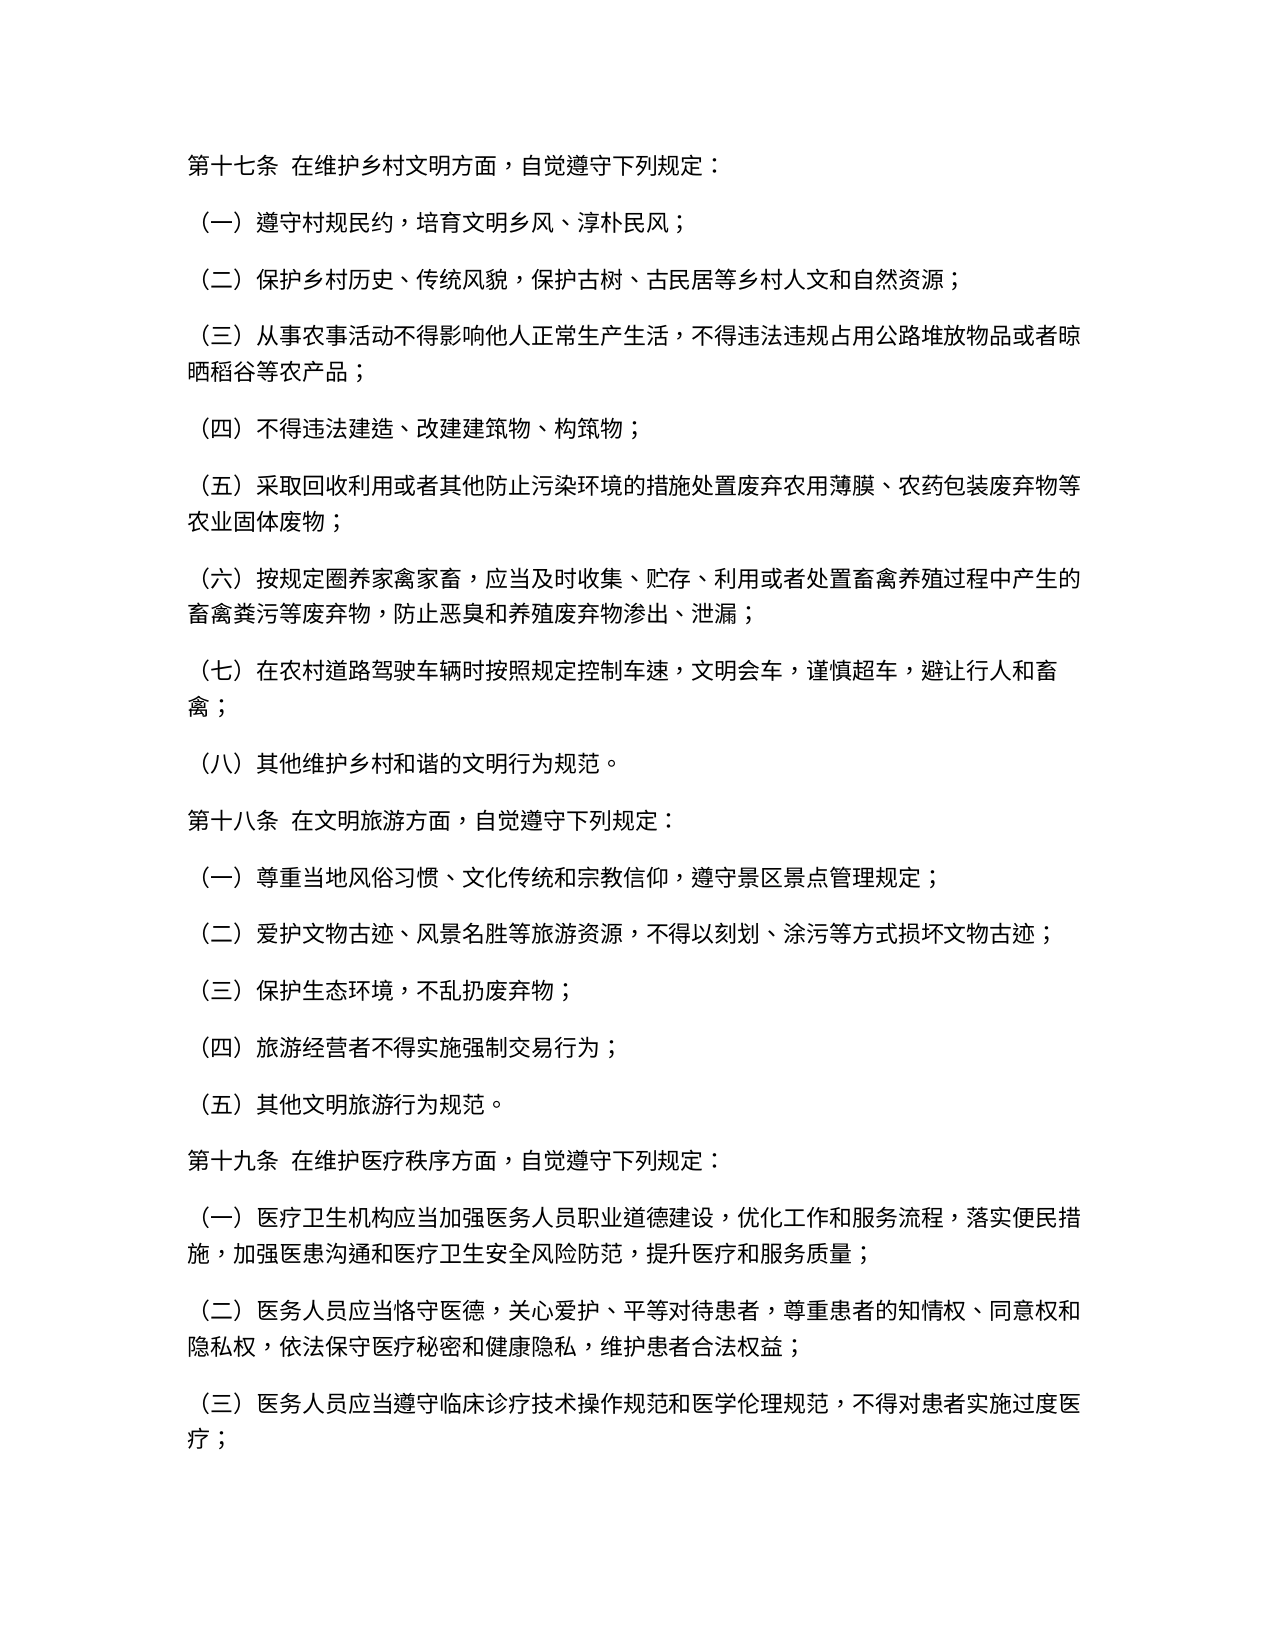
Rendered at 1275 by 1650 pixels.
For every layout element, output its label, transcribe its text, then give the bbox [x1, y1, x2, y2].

text （三）从事农事活动不得影响他人正常生产生活，不得违法违规占用公路堆放物品或者晾晒稻谷等农产品； [187, 320, 1087, 387]
text （七）在农村道路驾驶车辆时按照规定控制车速，文明会车，谨慎超车，避让行人和畜禽； [187, 655, 1087, 722]
text （三）医务人员应当遵守临床诊疗技术操作规范和医学伦理规范，不得对患者实施过度医疗； [187, 1387, 1087, 1455]
text （五）采取回收利用或者其他防止污染环境的措施处置废弃农用薄膜、农药包装废弃物等农业固体废物； [187, 470, 1087, 537]
text 第十七条 在维护乡村文明方面，自觉遵守下列规定： [187, 150, 1087, 181]
text （一）遵守村规民约，培育文明乡风、淳朴民风； [187, 207, 1087, 238]
text （八）其他维护乡村和谐的文明行为规范。 [187, 748, 1087, 779]
text （二）保护乡村历史、传统风貌，保护古树、古民居等乡村人文和自然资源； [187, 263, 1087, 295]
text （四）旅游经营者不得实施强制交易行为； [187, 1032, 1087, 1063]
text （三）保护生态环境，不乱扔废弃物； [187, 975, 1087, 1006]
text 第十九条 在维护医疗秩序方面，自觉遵守下列规定： [187, 1145, 1087, 1177]
text （四）不得违法建造、改建建筑物、构筑物； [187, 413, 1087, 444]
text 第十八条 在文明旅游方面，自觉遵守下列规定： [187, 805, 1087, 836]
text （二）爱护文物古迹、风景名胜等旅游资源，不得以刻划、涂污等方式损坏文物古迹； [187, 918, 1087, 949]
text （五）其他文明旅游行为规范。 [187, 1088, 1087, 1120]
text （二）医务人员应当恪守医德，关心爱护、平等对待患者，尊重患者的知情权、同意权和隐私权，依法保守医疗秘密和健康隐私，维护患者合法权益； [187, 1295, 1087, 1362]
text （六）按规定圈养家禽家畜，应当及时收集、贮存、利用或者处置畜禽养殖过程中产生的畜禽粪污等废弃物，防止恶臭和养殖废弃物渗出、泄漏； [187, 562, 1087, 630]
text （一）尊重当地风俗习惯、文化传统和宗教信仰，遵守景区景点管理规定； [187, 861, 1087, 893]
text （一）医疗卫生机构应当加强医务人员职业道德建设，优化工作和服务流程，落实便民措施，加强医患沟通和医疗卫生安全风险防范，提升医疗和服务质量； [187, 1202, 1087, 1269]
